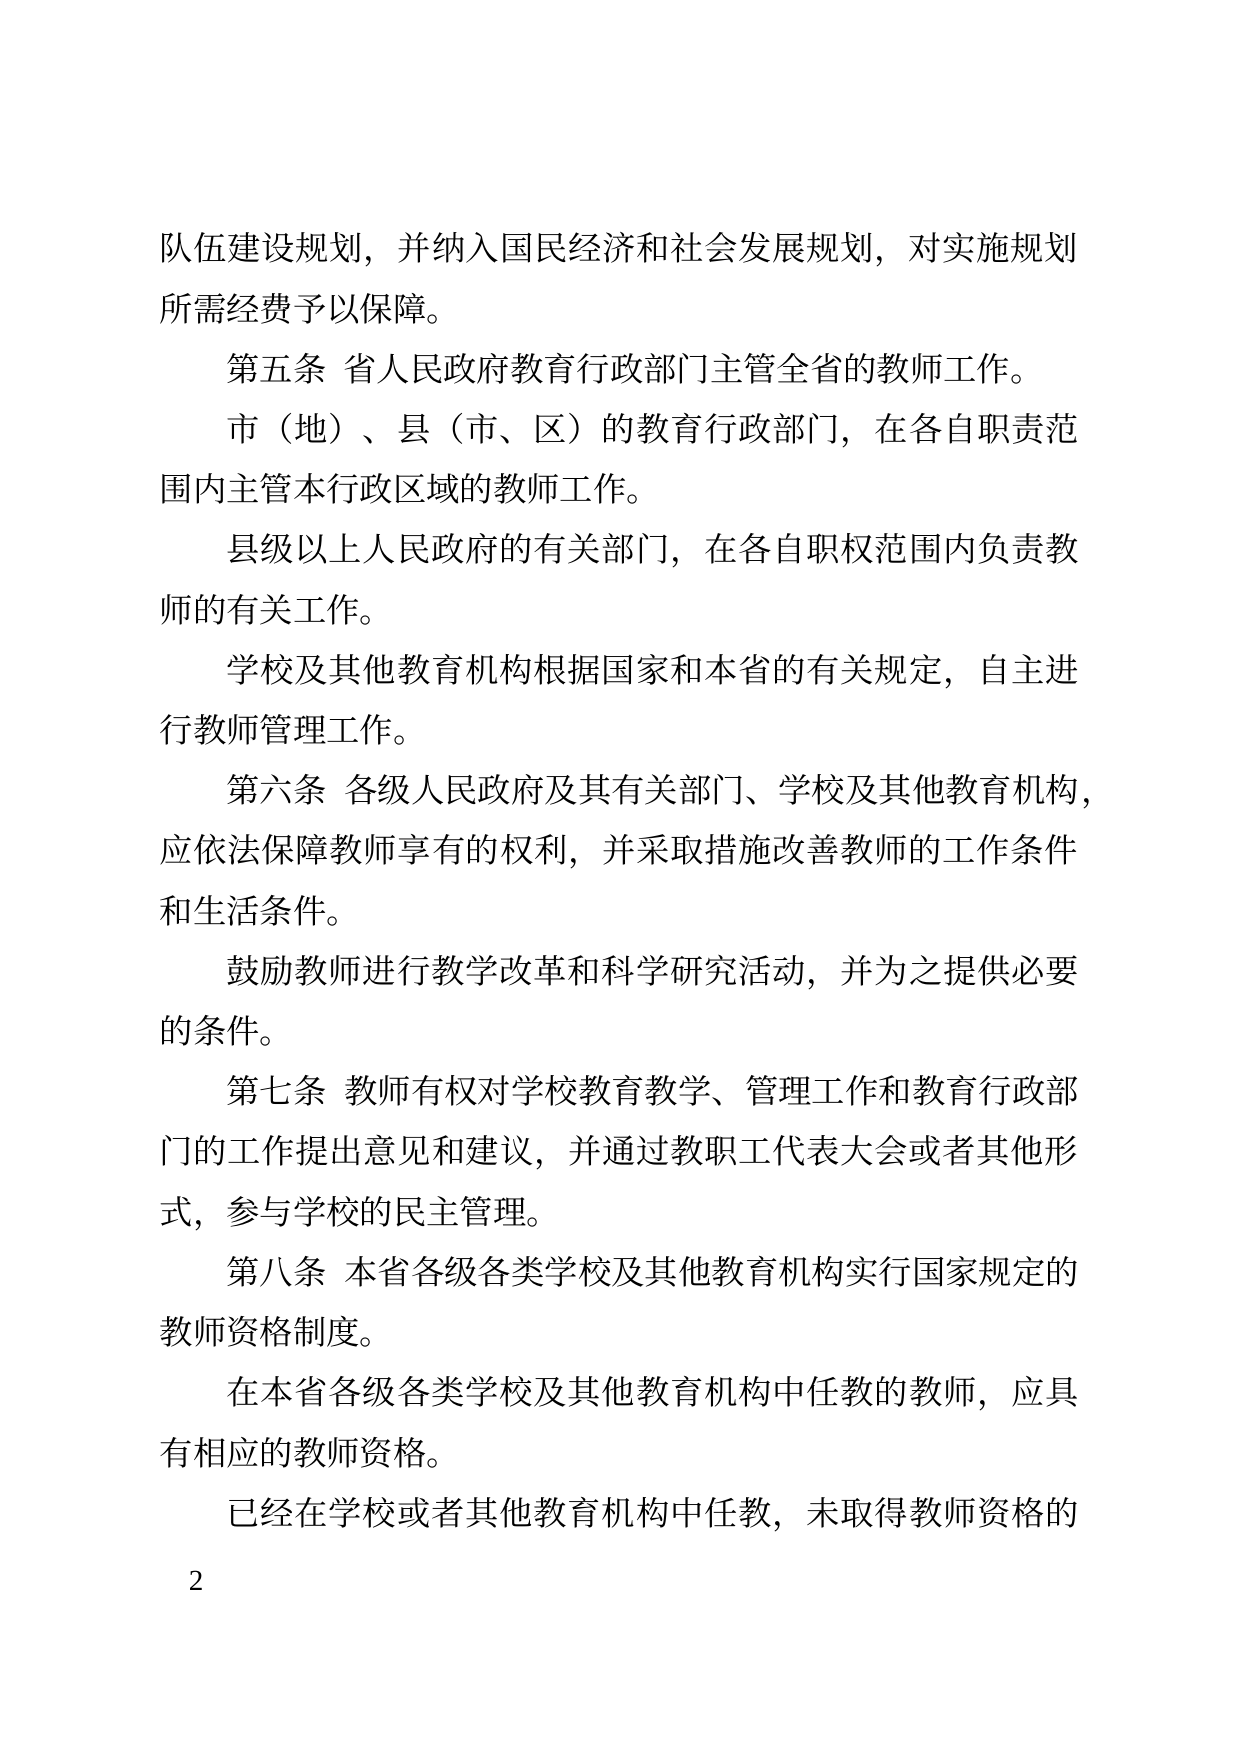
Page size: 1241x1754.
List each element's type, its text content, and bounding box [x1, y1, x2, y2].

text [159, 1477, 1081, 1537]
text 学校及其他教育机构根据国家和本省的有关规定，自主进行教师管理工作。 [159, 634, 1081, 754]
text 第八条 本省各级各类学校及其他教育机构实行国家规定的教师资格制度。 [159, 1236, 1081, 1357]
text 市（地）、县（市、区）的教育行政部门，在各自职责范围内主管本行政区域的教师工作。 [159, 393, 1081, 514]
text 第五条 省人民政府教育行政部门主管全省的教师工作。 [159, 333, 1081, 393]
text 县级以上人民政府的有关部门，在各自职权范围内负责教师的有关工作。 [159, 514, 1081, 634]
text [159, 213, 1081, 333]
text 第七条 教师有权对学校教育教学、管理工作和教育行政部门的工作提出意见和建议，并通过教职工代表大会或者其他形式，参与学校的民主管理。 [159, 1056, 1081, 1236]
text 第六条 各级人民政府及其有关部门、学校及其他教育机构，应依法保障教师享有的权利，并采取措施改善教师的工作条件和生活条件。 [159, 754, 1081, 935]
text 鼓励教师进行教学改革和科学研究活动，并为之提供必要的条件。 [159, 935, 1081, 1056]
text 在本省各级各类学校及其他教育机构中任教的教师，应具有相应的教师资格。 [159, 1357, 1081, 1477]
